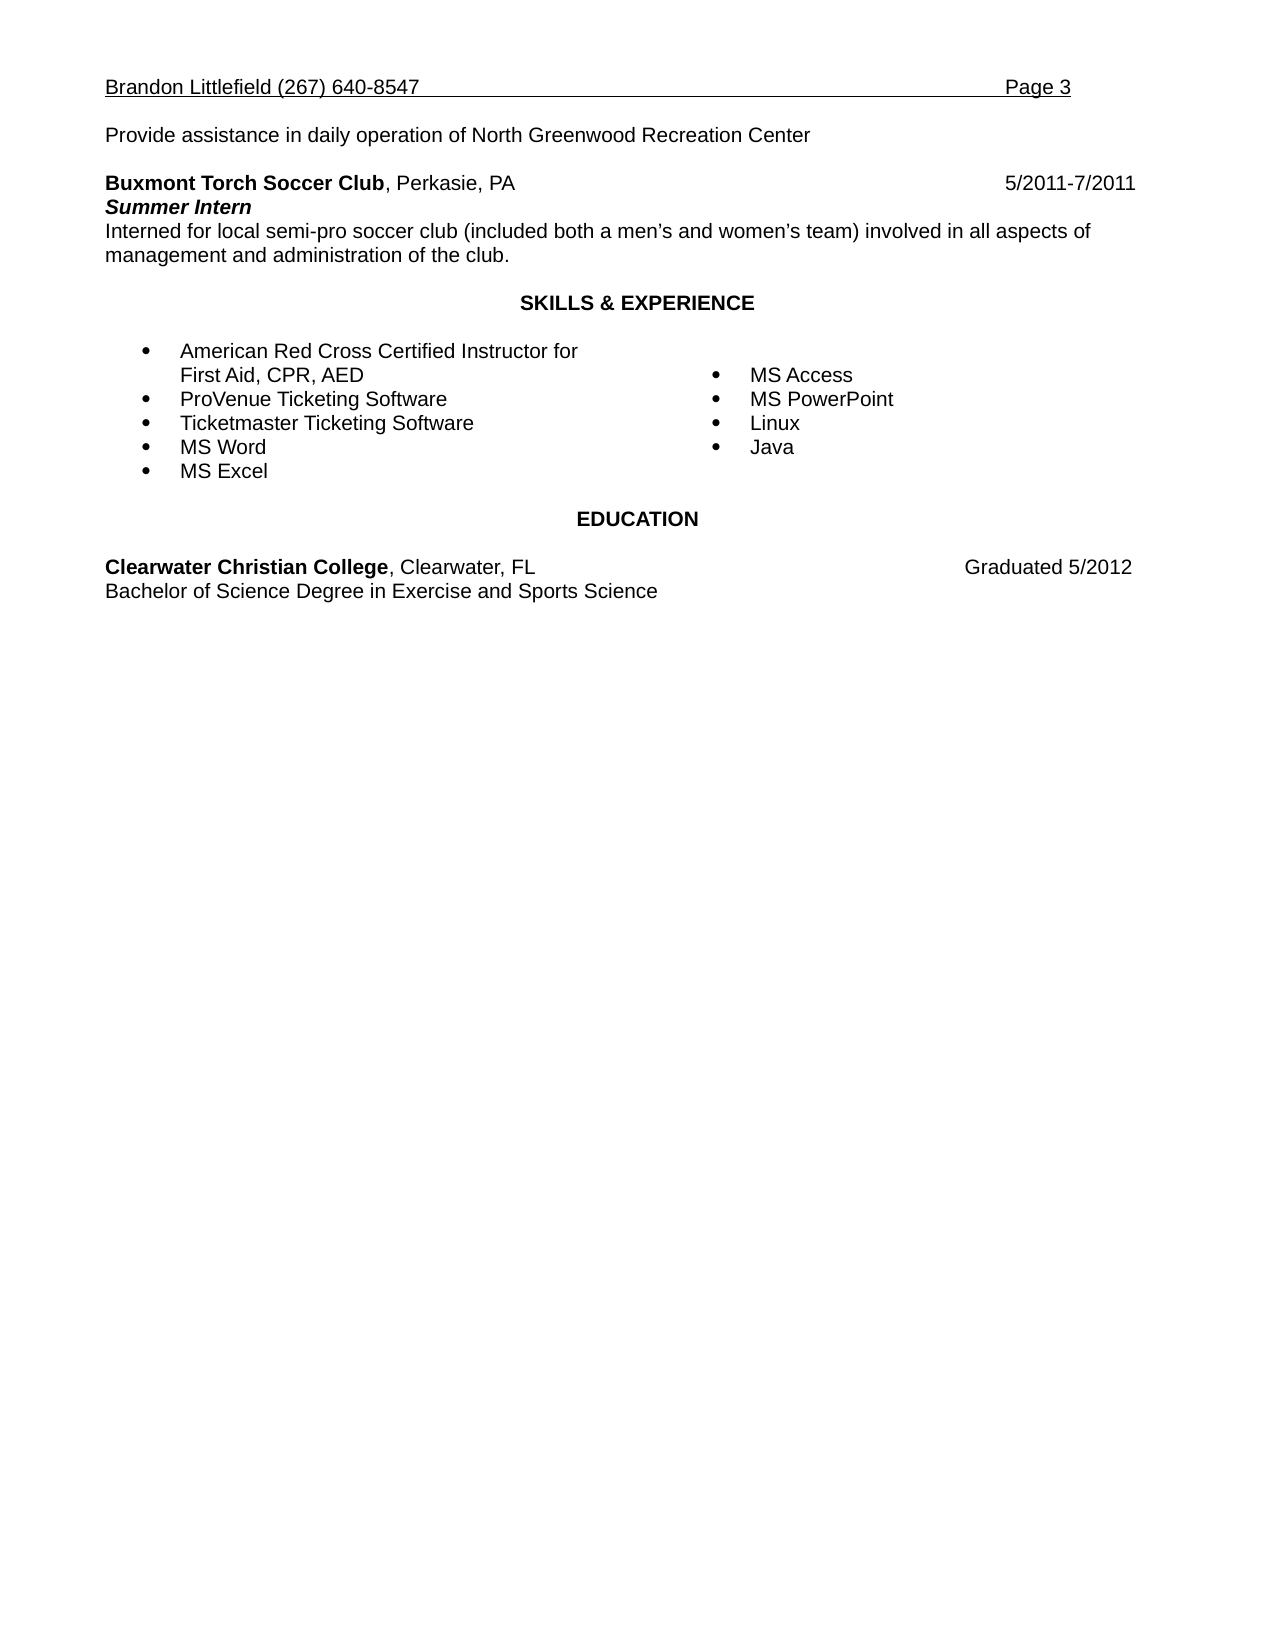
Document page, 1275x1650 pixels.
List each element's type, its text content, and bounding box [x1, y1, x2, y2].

text Buxmont Torch Soccer Club, Perkasie, PA 5/2011-7/2011 [105, 171, 1170, 195]
list MS Access [712, 362, 1170, 387]
text Interned for local semi-pro soccer club (included both a men’s and women’s team) involved in all aspects of management and administration of the club. [105, 219, 1170, 267]
list ProVenue Ticketing Software [142, 387, 600, 411]
text EDUCATION [105, 507, 1170, 531]
text Provide assistance in daily operation of North Greenwood Recreation Center [105, 123, 1170, 147]
list Linux [712, 411, 1170, 435]
list Ticketmaster Ticketing Software [142, 411, 600, 435]
text SKILLS & EXPERIENCE [105, 291, 1170, 314]
list American Red Cross Certified Instructor for First Aid, CPR, AED [142, 338, 600, 387]
text Summer Intern [105, 195, 1170, 219]
list MS PowerPoint [712, 387, 1170, 411]
text Bachelor of Science Degree in Exercise and Sports Science [105, 579, 1170, 603]
list MS Word [142, 435, 600, 459]
list MS Excel [142, 459, 600, 483]
list Java [712, 435, 1170, 459]
text Clearwater Christian College, Clearwater, FL Graduated 5/2012 [105, 555, 1170, 579]
